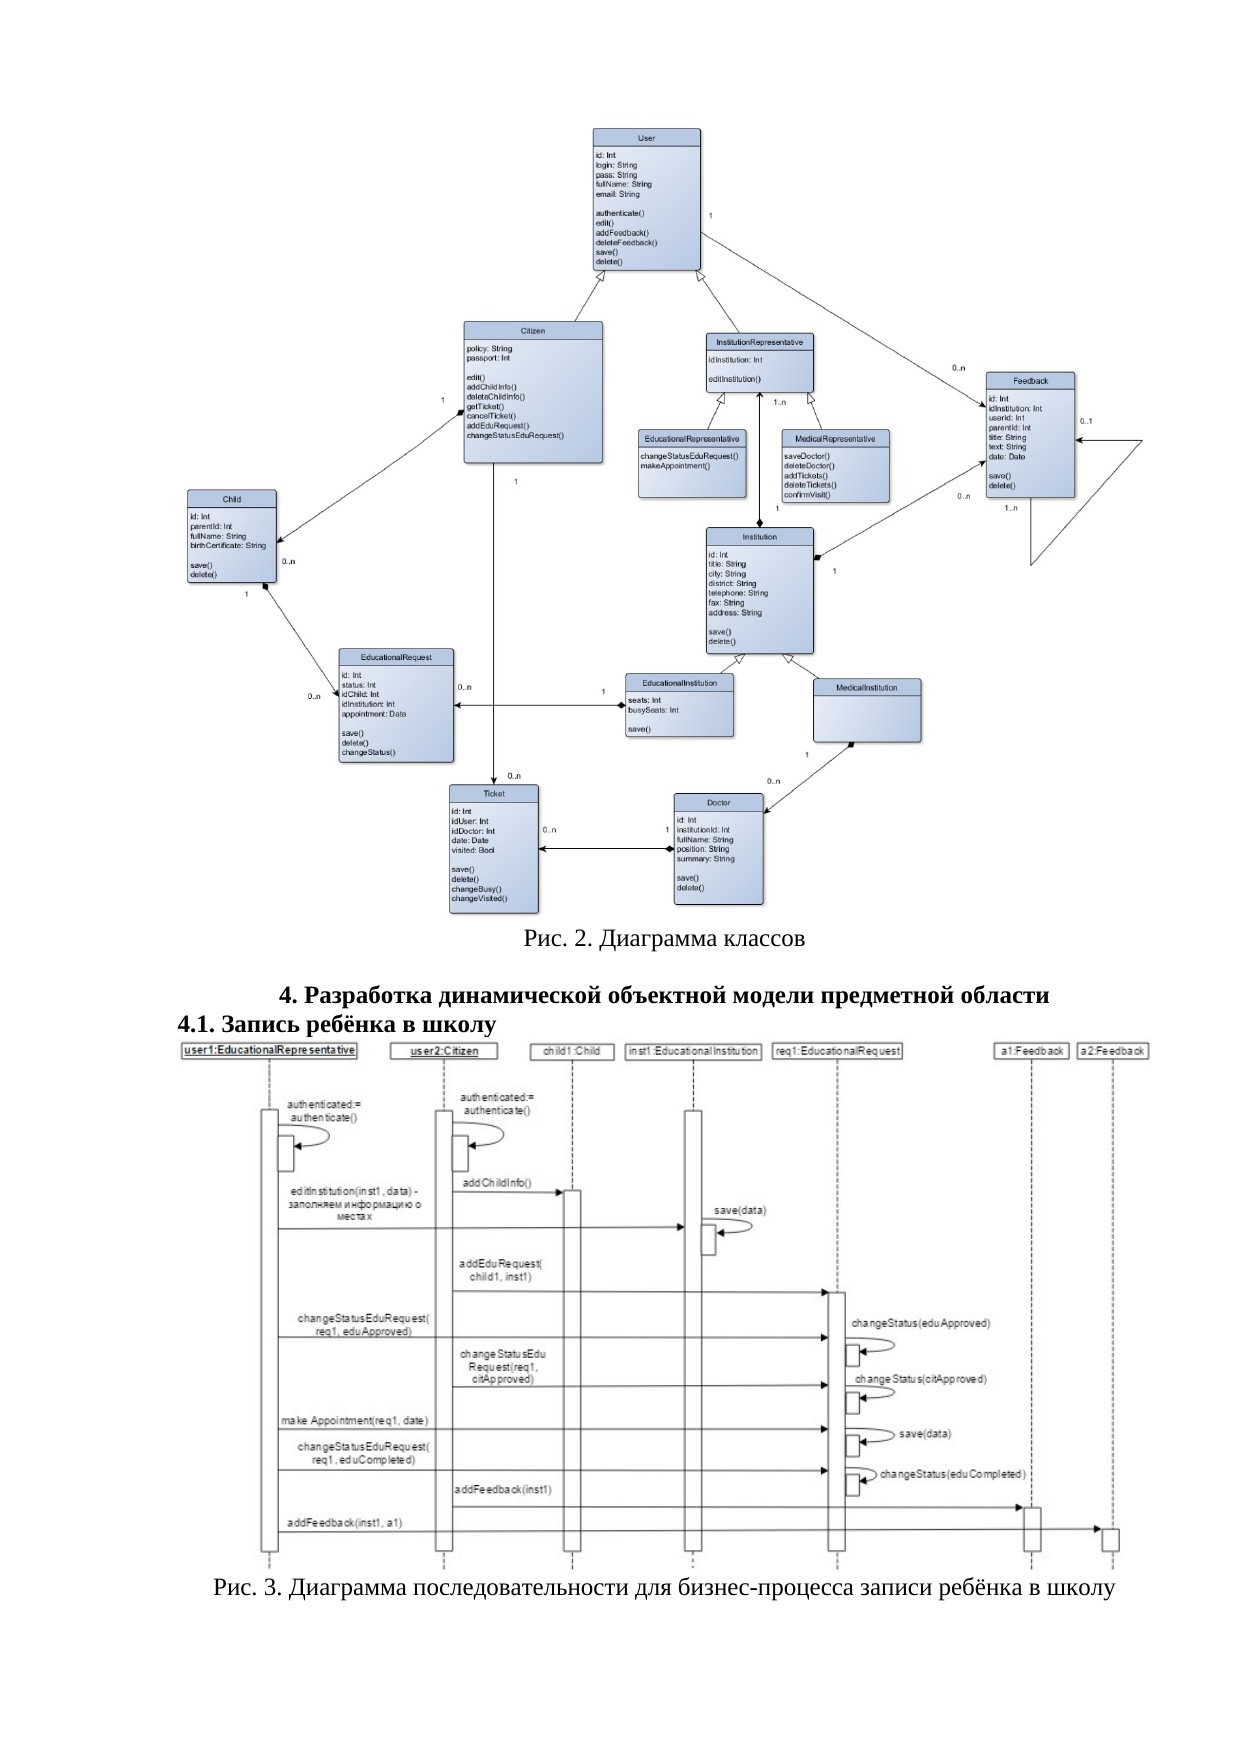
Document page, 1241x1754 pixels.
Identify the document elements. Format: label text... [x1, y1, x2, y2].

text Рис. 3. Диаграмма последовательности для бизнес-процесса записи ребёнка в школу [177, 1573, 1152, 1601]
picture [177, 118, 1152, 923]
text 4.1. Запись ребёнка в школу [177, 1009, 1152, 1037]
picture [177, 1037, 1152, 1573]
text Рис. 2. Диаграмма классов [177, 923, 1152, 952]
text 4. Разработка динамической объектной модели предметной области [177, 980, 1152, 1009]
